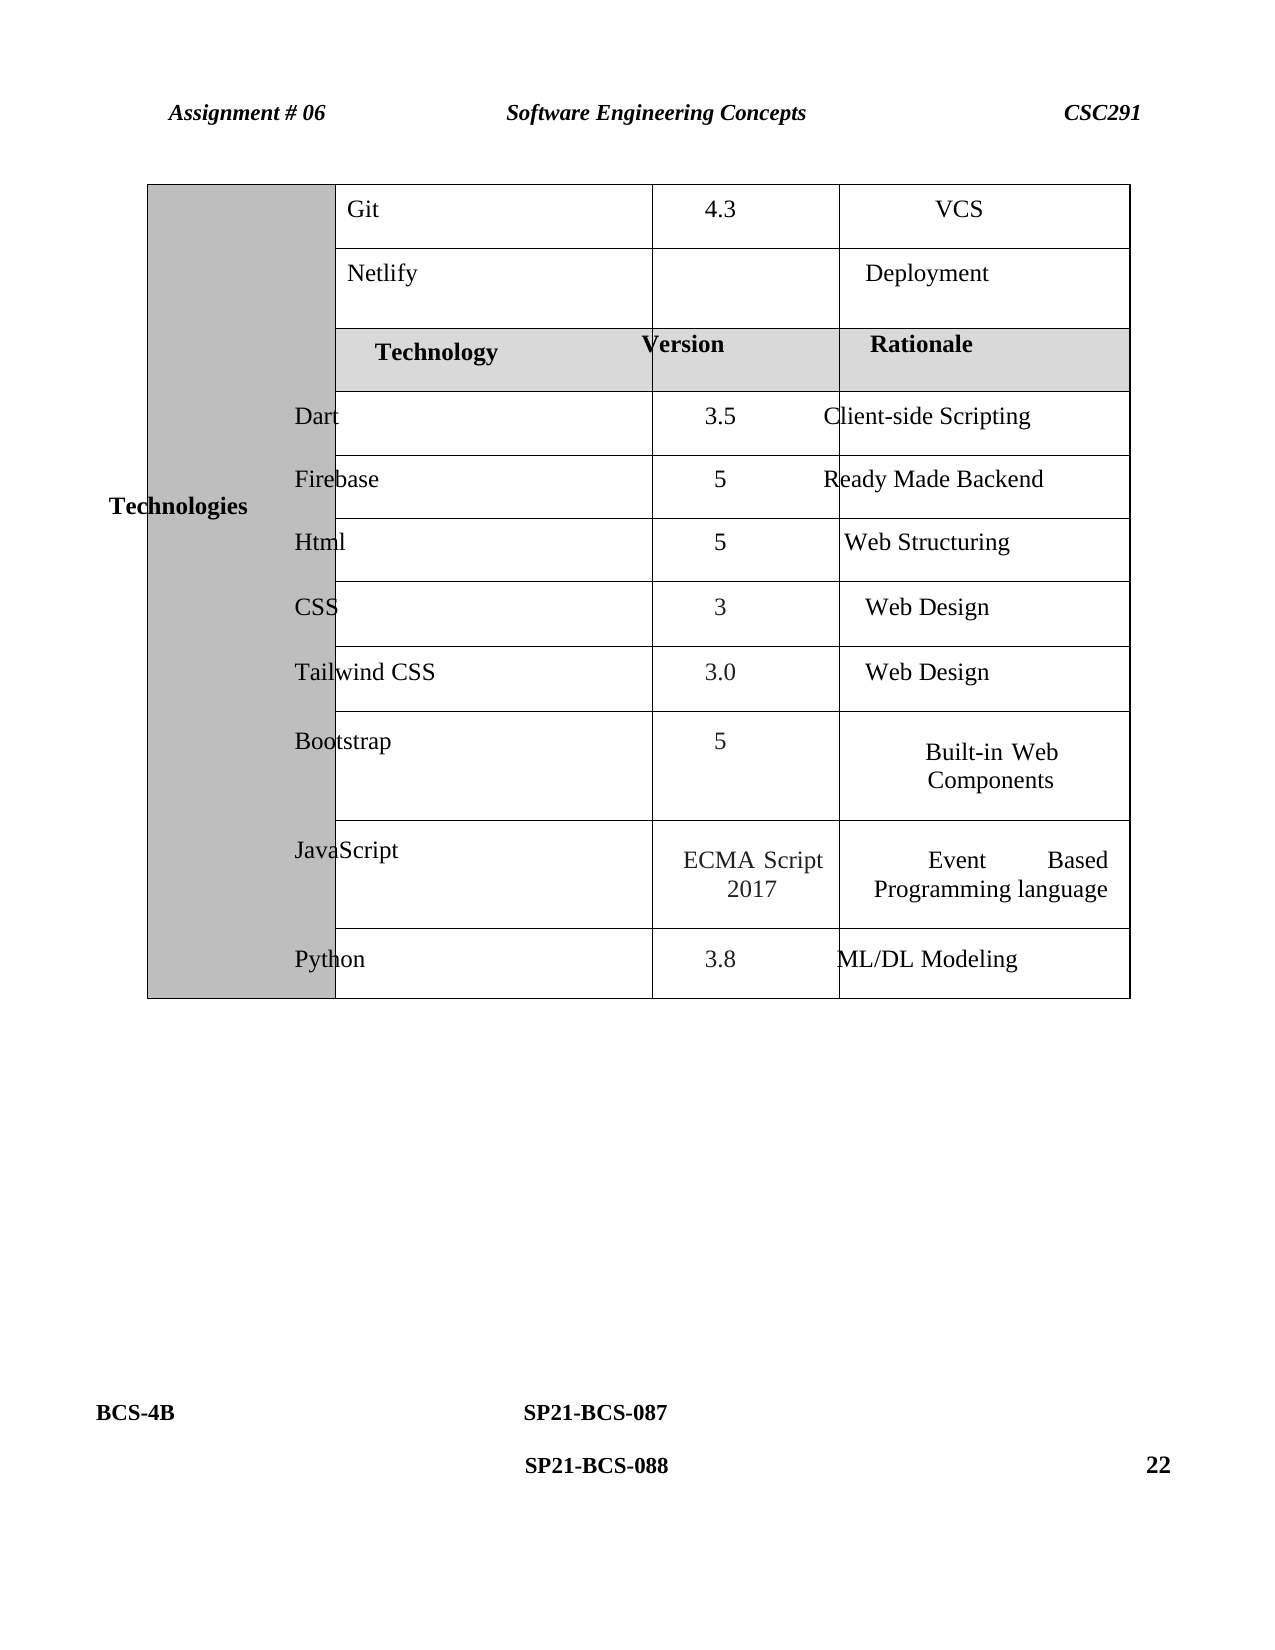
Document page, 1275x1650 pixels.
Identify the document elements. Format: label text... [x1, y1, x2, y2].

table_cell Python [336, 929, 652, 998]
table_cell Firebase [336, 456, 652, 518]
table_cell 3.0 [653, 647, 839, 711]
table_cell Version [653, 329, 839, 391]
table_cell Bootstrap [336, 712, 652, 819]
table_cell CSS [336, 582, 652, 646]
table_cell Built-in Web Components [840, 712, 1129, 819]
table_cell Dart [336, 392, 652, 455]
table_cell JavaScript [336, 821, 652, 928]
table_cell Client-side Scripting [840, 392, 1129, 455]
table_cell Rationale [840, 329, 1129, 391]
table_cell Technology [336, 329, 652, 391]
table_cell 5 [653, 456, 839, 518]
table_cell Event Based Programming language [840, 821, 1129, 928]
table_cell [653, 249, 839, 328]
table_cell 3.8 [653, 929, 839, 998]
table_cell Web Structuring [840, 519, 1129, 581]
table_cell ML/DL Modeling [840, 929, 1129, 998]
table_header 4.3 [653, 185, 839, 248]
table_header Technologies [148, 185, 335, 998]
table_cell ECMA Script 2017 [653, 821, 839, 928]
table_header VCS [840, 185, 1129, 248]
table_cell 5 [653, 712, 839, 819]
table_cell Web Design [840, 647, 1129, 711]
table_cell Ready Made Backend [840, 456, 1129, 518]
table_cell Html [336, 519, 652, 581]
table_cell 3.5 [653, 392, 839, 455]
table_cell 5 [653, 519, 839, 581]
table_cell Deployment [840, 249, 1129, 328]
table_cell Web Design [840, 582, 1129, 646]
table_header Git [336, 185, 652, 248]
table_cell Tailwind CSS [336, 647, 652, 711]
table_cell Netlify [336, 249, 652, 328]
table_cell 3 [653, 582, 839, 646]
